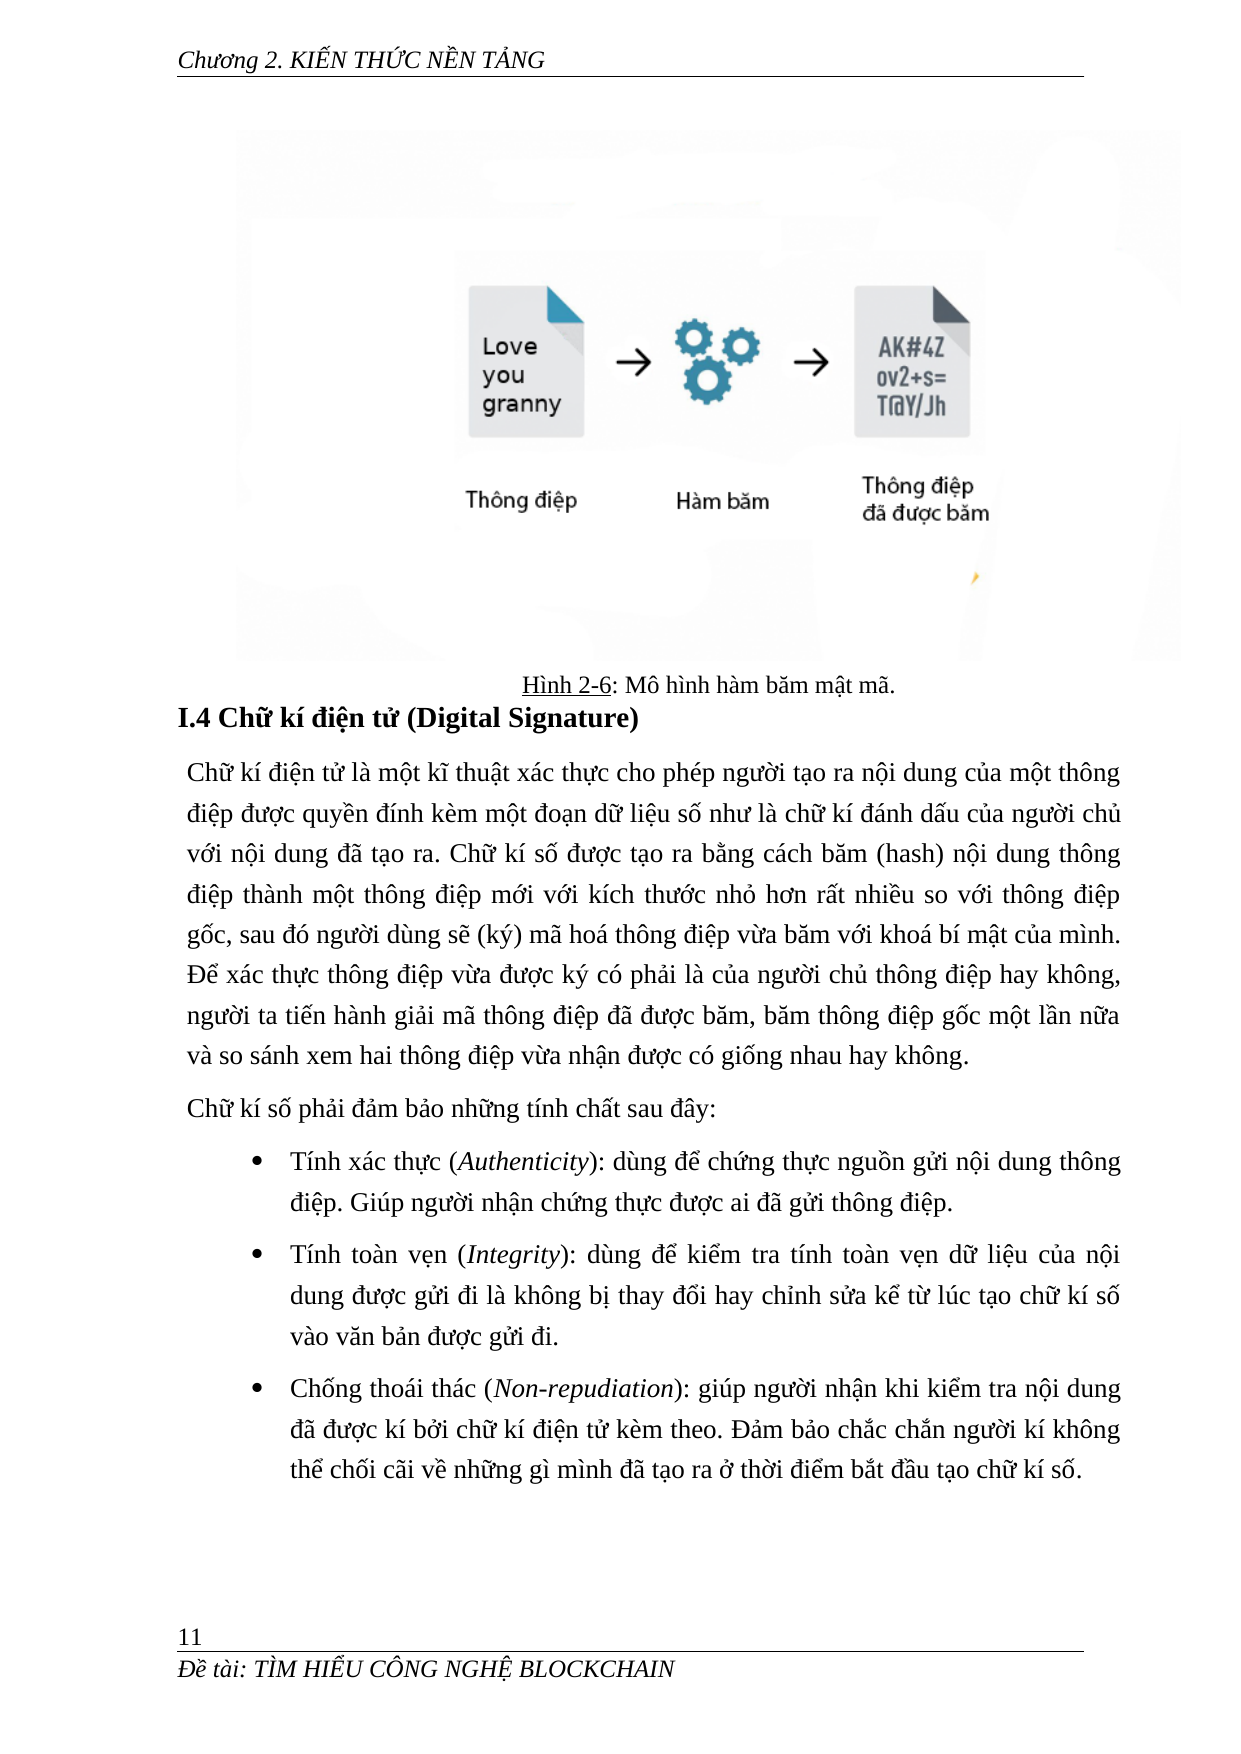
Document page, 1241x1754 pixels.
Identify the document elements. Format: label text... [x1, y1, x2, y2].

text Chữ kí số phải đảm bảo những tính chất sau đây: [187, 1092, 1122, 1123]
list Tính toàn vẹn (Integrity): dùng để kiểm tra tính toàn vẹn dữ liệu của nội dung được gửi đi là không bị thay đổi hay chỉnh sửa kể từ lúc tạo chữ kí số vào văn bản được gửi đi. [252, 1239, 1122, 1351]
text Chữ kí điện tử là một kĩ thuật xác thực cho phép người tạo ra nội dung của một thông điệp được quyền đính kèm một đoạn dữ liệu số như là chữ kí đánh dấu của người chủ với nội dung đã tạo ra. Chữ kí số được tạo ra bằng cách băm (hash) nội dung thông điệp thành một thông điệp mới với kích thước nhỏ hơn rất nhiều so với thông điệp gốc, sau đó người dùng sẽ (ký) mã hoá thông điệp vừa băm với khoá bí mật của mình. Để xác thực thông điệp vừa được ký có phải là của người chủ thông điệp hay không, người ta tiến hành giải mã thông điệp đã được băm, băm thông điệp gốc một lần nữa và so sánh xem hai thông điệp vừa nhận được có giống nhau hay không. [187, 756, 1122, 1071]
list Chống thoái thác (Non-repudiation): giúp người nhận khi kiểm tra nội dung đã được kí bởi chữ kí điện tử kèm theo. Đảm bảo chắc chắn người kí không thể chối cãi về những gì mình đã tạo ra ở thời điểm bắt đầu tạo chữ kí số. [252, 1372, 1122, 1484]
list Tính xác thực (Authenticity): dùng để chứng thực nguồn gửi nội dung thông điệp. Giúp người nhận chứng thực được ai đã gửi thông điệp. [252, 1145, 1122, 1217]
picture [236, 130, 1182, 661]
